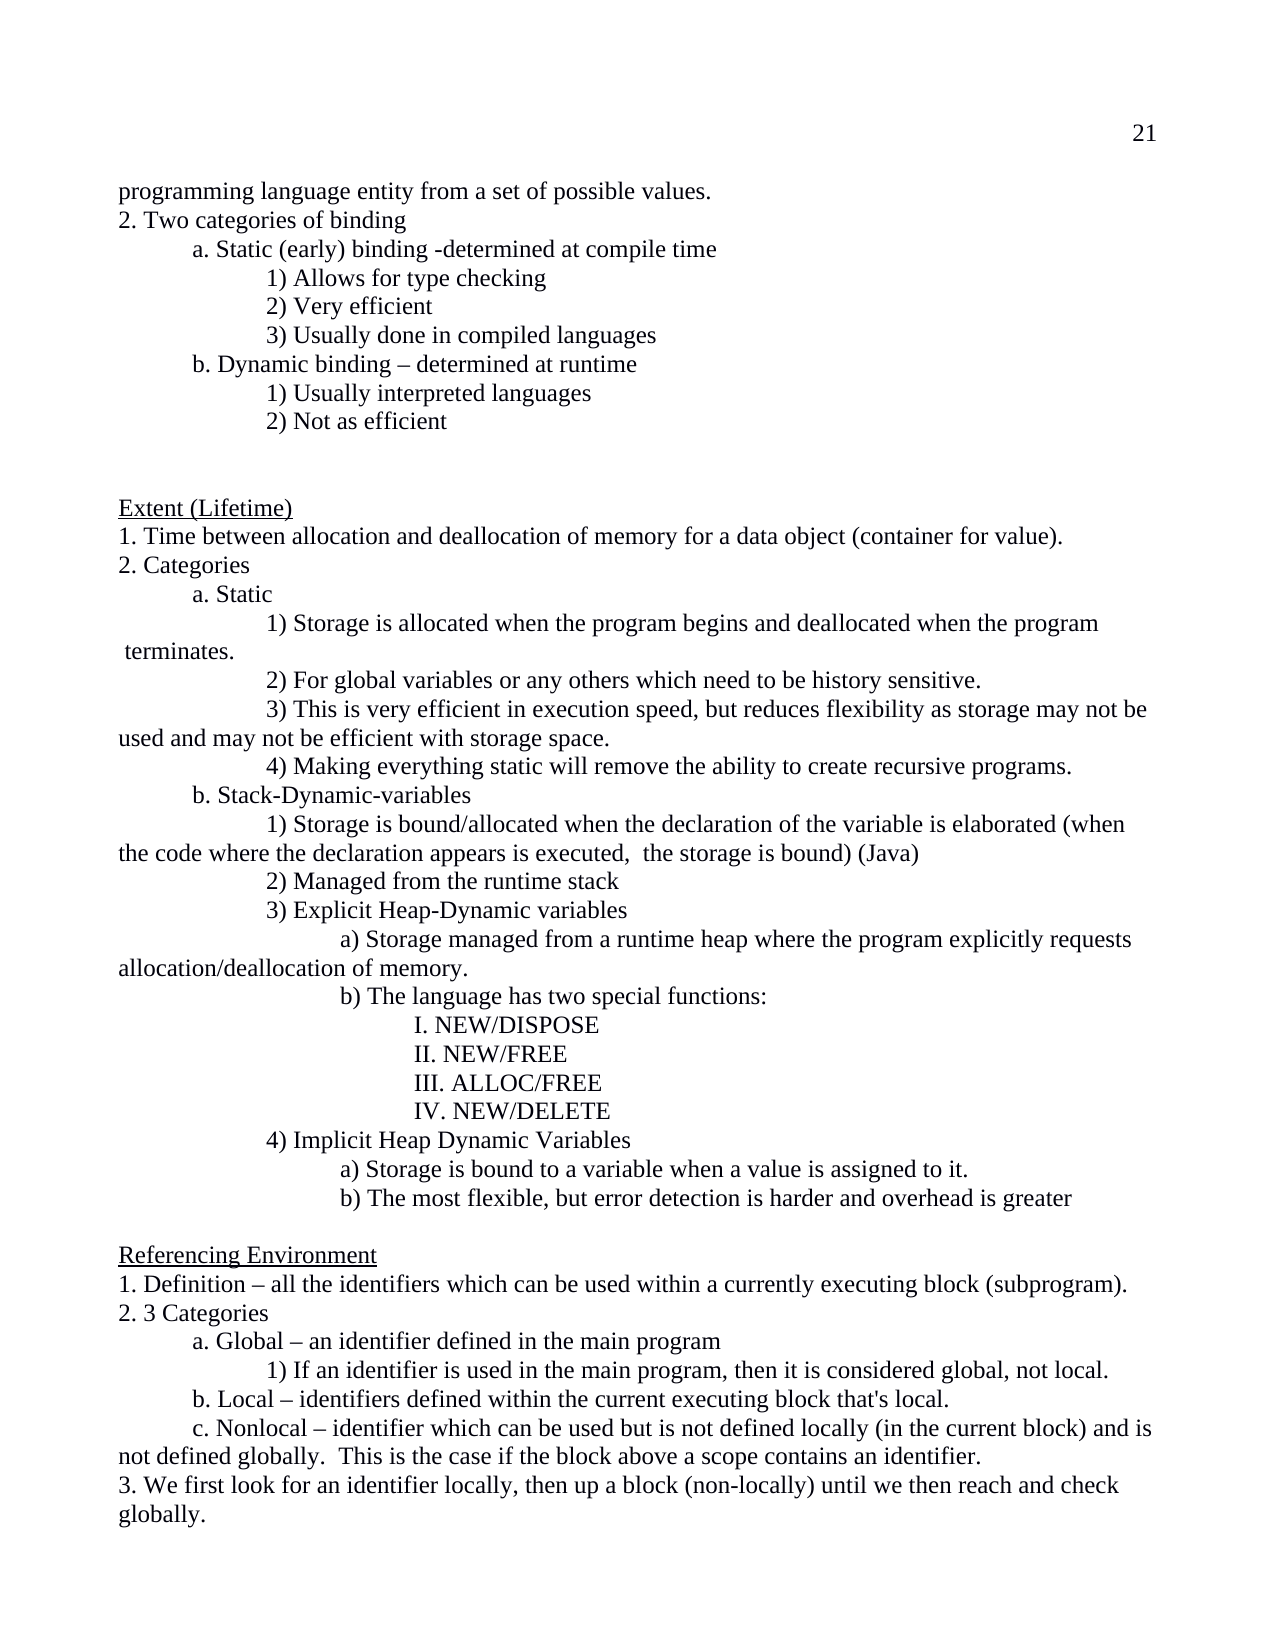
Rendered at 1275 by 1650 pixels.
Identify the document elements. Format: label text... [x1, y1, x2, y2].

text b) The language has two special functions: [118, 981, 1157, 1010]
text 1) Storage is bound/allocated when the declaration of the variable is elaborated (when the code where the declaration appears is executed, the storage is bound) (Java) [118, 809, 1157, 866]
text 2) Very efficient [118, 291, 1157, 320]
text b. Dynamic binding – determined at runtime [118, 349, 1157, 378]
text 4) Implicit Heap Dynamic Variables [118, 1125, 1157, 1154]
text 2. Categories [118, 550, 1157, 579]
text 4) Making everything static will remove the ability to create recursive programs. [118, 751, 1157, 780]
text 1) Storage is allocated when the program begins and deallocated when the program [118, 608, 1157, 636]
text a. Static [118, 579, 1157, 608]
text 2) Not as efficient [118, 406, 1157, 435]
text a. Static (early) binding -determined at compile time [118, 234, 1157, 263]
text 3) Usually done in compiled languages [118, 320, 1157, 349]
text terminates. [118, 636, 1157, 665]
text Referencing Environment [118, 1240, 1157, 1269]
text 2. Two categories of binding [118, 205, 1157, 234]
text 2) For global variables or any others which need to be history sensitive. [118, 665, 1157, 694]
text b. Stack-Dynamic-variables [118, 780, 1157, 809]
text IV. NEW/DELETE [118, 1096, 1157, 1125]
text a) Storage managed from a runtime heap where the program explicitly requests allocation/deallocation of memory. [118, 924, 1157, 981]
text 1. Time between allocation and deallocation of memory for a data object (container for value). [118, 521, 1157, 550]
text 2. 3 Categories [118, 1298, 1157, 1326]
text II. NEW/FREE [118, 1039, 1157, 1068]
text 2) Managed from the runtime stack [118, 866, 1157, 895]
text 1) Allows for type checking [118, 263, 1157, 291]
text Extent (Lifetime) [118, 493, 1157, 521]
text 1. Definition – all the identifiers which can be used within a currently executing block (subprogram). [118, 1269, 1157, 1298]
text a. Global – an identifier defined in the main program [118, 1326, 1157, 1355]
text 1) Usually interpreted languages [118, 378, 1157, 406]
text 1) If an identifier is used in the main program, then it is considered global, not local. [118, 1355, 1157, 1384]
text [118, 176, 1157, 205]
text b) The most flexible, but error detection is harder and overhead is greater [118, 1183, 1157, 1211]
text a) Storage is bound to a variable when a value is assigned to it. [118, 1154, 1157, 1183]
text 3) Explicit Heap-Dynamic variables [118, 895, 1157, 924]
text b. Local – identifiers defined within the current executing block that's local. [118, 1384, 1157, 1413]
text c. Nonlocal – identifier which can be used but is not defined locally (in the current block) and is not defined globally. This is the case if the block above a scope contains an identifier. [118, 1413, 1157, 1470]
text 3) This is very efficient in execution speed, but reduces flexibility as storage may not be used and may not be efficient with storage space. [118, 694, 1157, 751]
text III. ALLOC/FREE [118, 1068, 1157, 1096]
text 3. We first look for an identifier locally, then up a block (non-locally) until we then reach and check globally. [118, 1470, 1157, 1528]
text I. NEW/DISPOSE [118, 1010, 1157, 1039]
